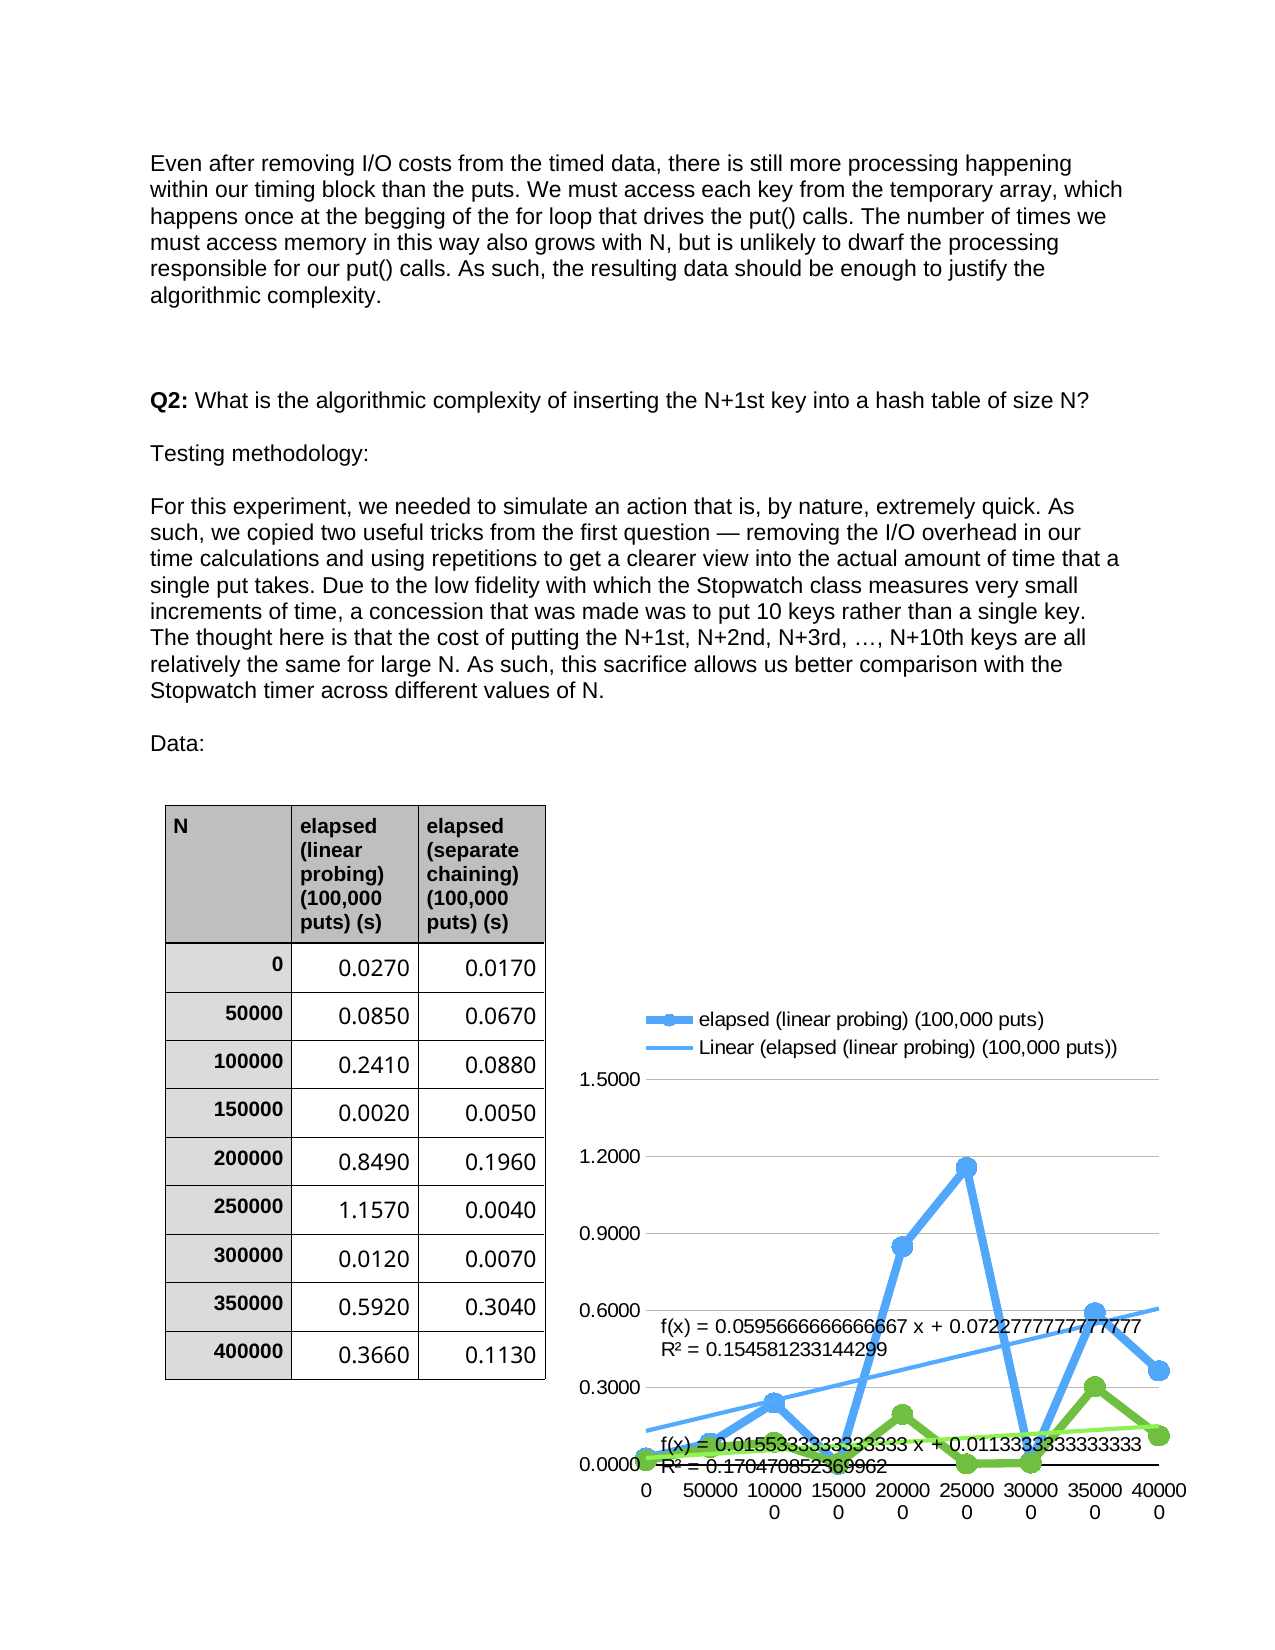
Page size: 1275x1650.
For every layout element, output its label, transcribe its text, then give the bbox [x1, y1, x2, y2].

text Data: [150, 730, 1125, 756]
text Even after removing I/O costs from the timed data, there is still more processing happening within our timing block than the puts. We must access each key from the temporary array, which happens once at the begging of the for loop that drives the put() calls. The number of times we must access memory in this way also grows with N, but is unlikely to dwarf the processing responsible for our put() calls. As such, the resulting data should be enough to justify the algorithmic complexity. [150, 150, 1125, 308]
text Q2: What is the algorithmic complexity of inserting the N+1st key into a hash table of size N? [150, 387, 1125, 413]
text Testing methodology: [150, 440, 1125, 466]
text For this experiment, we needed to simulate an action that is, by nature, extremely quick. As such, we copied two useful tricks from the first question — removing the I/O overhead in our time calculations and using repetitions to get a clearer view into the actual amount of time that a single put takes. Due to the low fidelity with which the Stopwatch class measures very small increments of time, a concession that was made was to put 10 keys rather than a single key. The thought here is that the cost of putting the N+1st, N+2nd, N+3rd, …, N+10th keys are all relatively the same for large N. As such, this sacrifice allows us better comparison with the Stopwatch timer across different values of N. [150, 493, 1125, 703]
